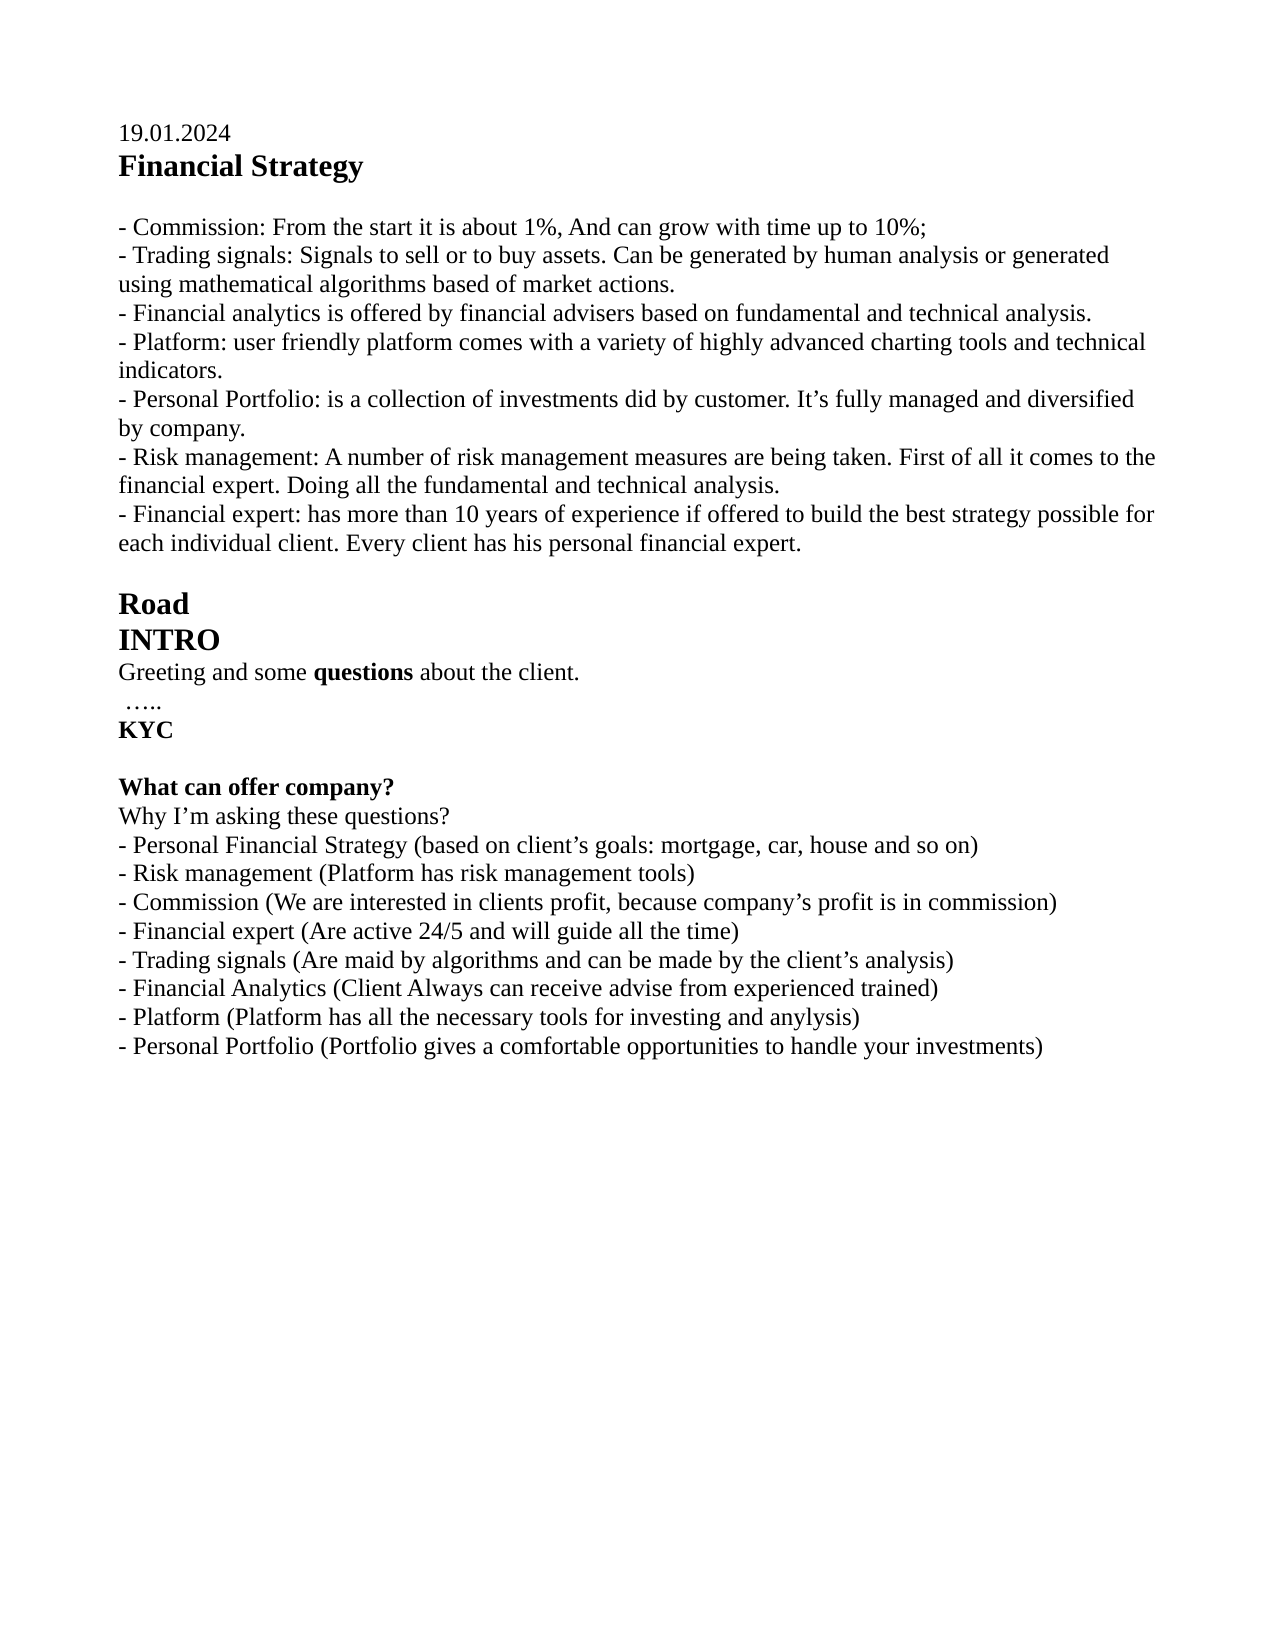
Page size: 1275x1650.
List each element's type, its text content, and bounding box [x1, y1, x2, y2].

text - Financial expert (Are active 24/5 and will guide all the time) [118, 916, 1157, 945]
text - Financial analytics is offered by financial advisers based on fundamental and technical analysis. [118, 298, 1157, 327]
text Road [118, 585, 1157, 621]
text Why I’m asking these questions? [118, 801, 1157, 830]
text KYC [118, 715, 1157, 743]
text - Financial Analytics (Client Always can receive advise from experienced trained) [118, 973, 1157, 1002]
text - Platform (Platform has all the necessary tools for investing and anylysis) [118, 1002, 1157, 1031]
text - Financial expert: has more than 10 years of experience if offered to build the best strategy possible for each individual client. Every client has his personal financial expert. [118, 499, 1157, 557]
text - Platform: user friendly platform comes with a variety of highly advanced charting tools and technical indicators. [118, 327, 1157, 384]
text Greeting and some questions about the client. [118, 657, 1157, 686]
text What can offer company? [118, 772, 1157, 801]
text - Risk management (Platform has risk management tools) [118, 858, 1157, 887]
text - Personal Financial Strategy (based on client’s goals: mortgage, car, house and so on) [118, 830, 1157, 858]
text - Commission: From the start it is about 1%, And can grow with time up to 10%; [118, 212, 1157, 240]
text 19.01.2024 [118, 118, 1157, 147]
text - Personal Portfolio: is a collection of investments did by customer. It’s fully managed and diversified by company. [118, 384, 1157, 442]
text - Trading signals (Are maid by algorithms and can be made by the client’s analysis) [118, 945, 1157, 973]
text ….. [118, 686, 1157, 715]
text - Commission (We are interested in clients profit, because company’s profit is in commission) [118, 887, 1157, 916]
text - Trading signals: Signals to sell or to buy assets. Can be generated by human analysis or generated using mathematical algorithms based of market actions. [118, 240, 1157, 298]
text Financial Strategy [118, 147, 1157, 183]
text - Personal Portfolio (Portfolio gives a comfortable opportunities to handle your investments) [118, 1031, 1157, 1060]
text - Risk management: A number of risk management measures are being taken. First of all it comes to the financial expert. Doing all the fundamental and technical analysis. [118, 442, 1157, 499]
text INTRO [118, 621, 1157, 657]
